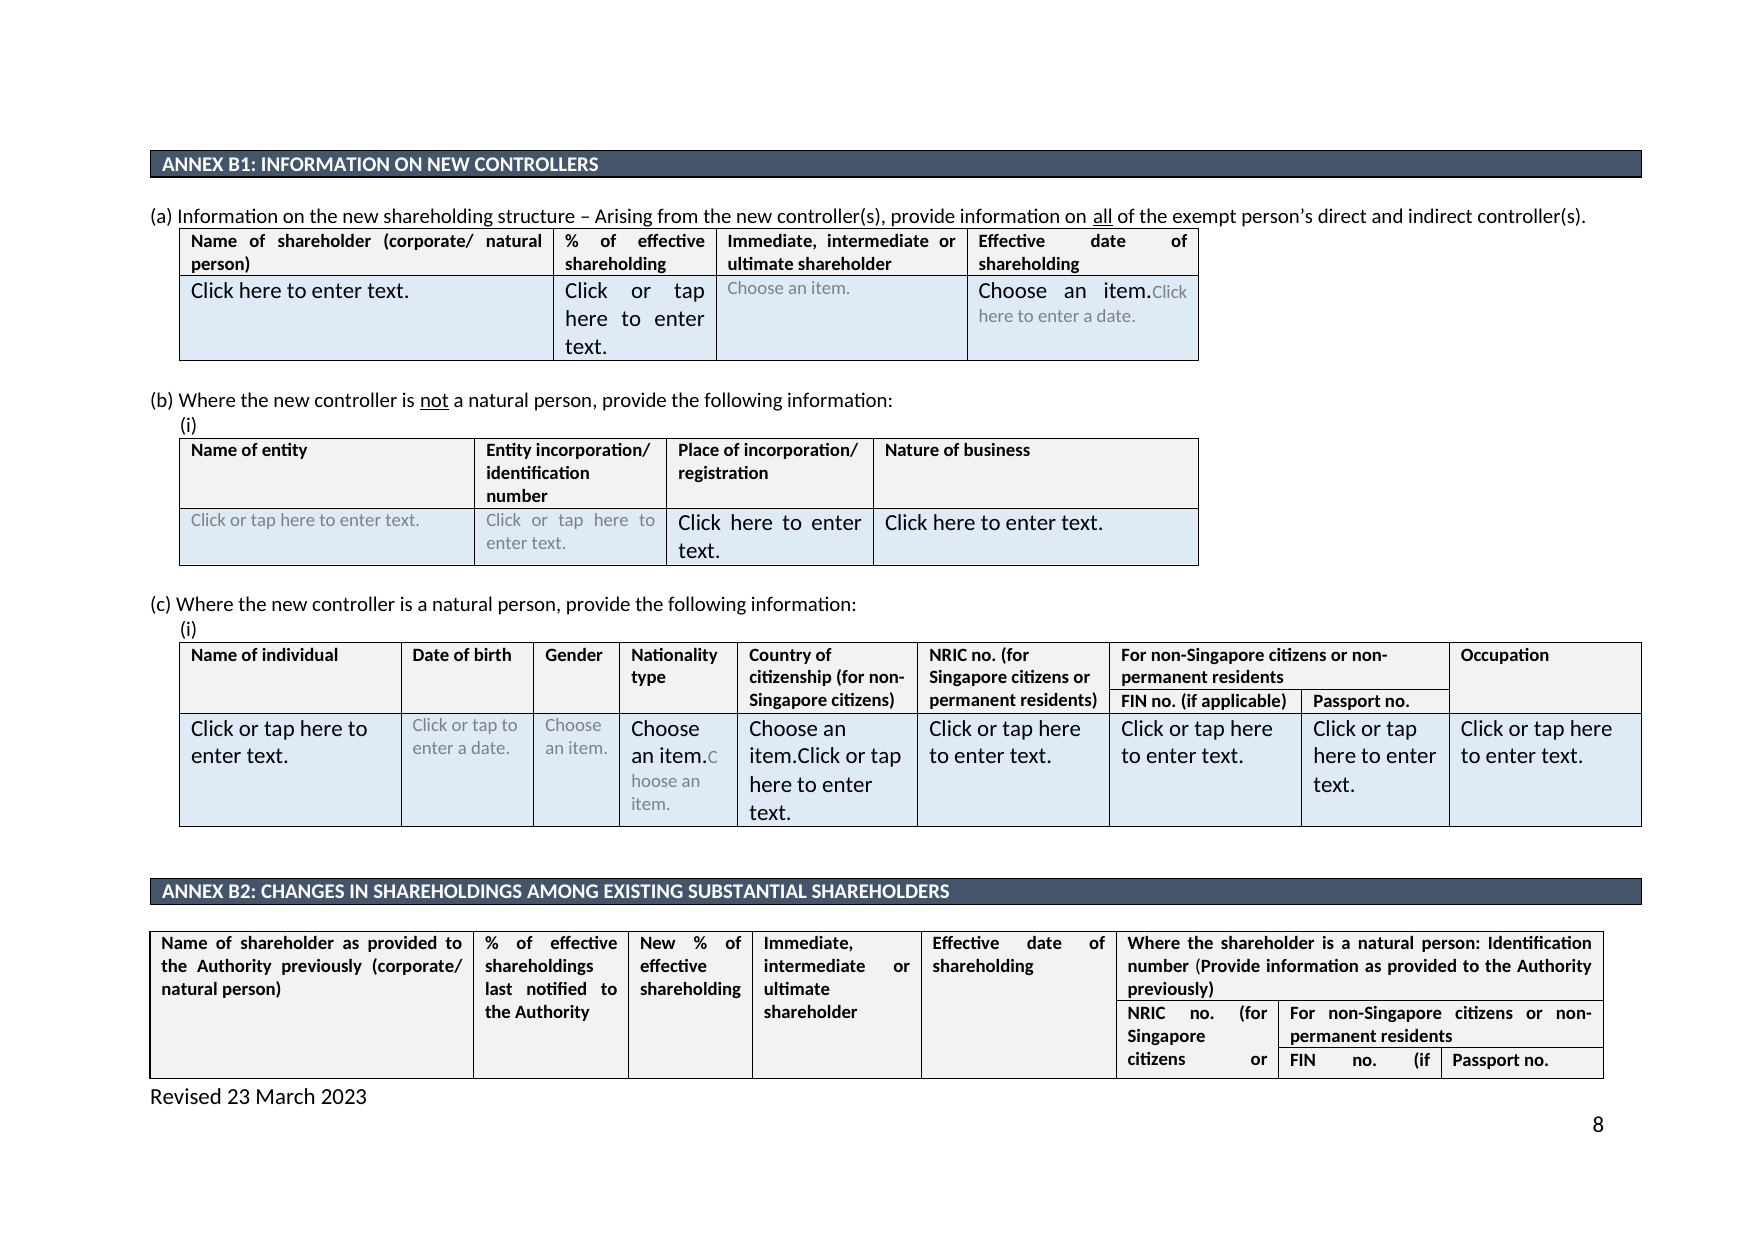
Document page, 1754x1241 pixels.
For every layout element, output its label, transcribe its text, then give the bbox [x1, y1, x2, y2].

table_header Name of shareholder as provided to the Authority previously (corporate/ natural person) [151, 932, 473, 1078]
table_header % of effective shareholdings last notified to the Authority [474, 932, 628, 1078]
table_header Gender [534, 643, 619, 713]
table_header Immediate, intermediate or ultimate shareholder [717, 229, 967, 275]
table_header Effective date of shareholding [968, 229, 1198, 275]
table_header Entity incorporation/ identification number [475, 439, 666, 507]
table_header ANNEX B1: INFORMATION ON NEW CONTROLLERS [151, 151, 1641, 176]
table_header For non-Singapore citizens or non-permanent residents [1110, 643, 1449, 689]
table_header Where the shareholder is a natural person: Identification number (Provide information as provided to the Authority previously) [1117, 932, 1603, 1000]
table_header Occupation [1450, 643, 1641, 713]
table_header Effective date of shareholding [922, 932, 1116, 1078]
table_header Country of citizenship (for non-Singapore citizens) [738, 643, 917, 713]
table_header Nature of business [874, 439, 1198, 507]
table_cell Passport no. [1302, 690, 1449, 713]
table_header NRIC no. (for Singapore citizens or permanent residents) [918, 643, 1109, 713]
text (b) Where the new controller is not a natural person, provide the following information: [150, 387, 1604, 412]
table_cell FIN no. (if applicable) [1110, 690, 1301, 713]
table_cell Passport no. [1442, 1048, 1603, 1078]
table_header New % of effective shareholding [629, 932, 752, 1078]
text (c) Where the new controller is a natural person, provide the following information: [150, 591, 1604, 616]
table_header Name of entity [180, 439, 474, 507]
text (a) Information on the new shareholding structure – Arising from the new controller(s), provide information on all of the exempt person’s direct and indirect controller(s). [150, 203, 1604, 228]
table_header Place of incorporation/ registration [667, 439, 873, 507]
table_header Name of shareholder (corporate/ natural person) [180, 229, 553, 275]
table_header Nationality type [620, 643, 737, 713]
table_cell For non-Singapore citizens or non-permanent residents [1279, 1001, 1603, 1047]
table_header ANNEX B2: CHANGES IN SHAREHOLDINGS AMONG EXISTING SUBSTANTIAL SHAREHOLDERS [151, 879, 1641, 904]
table_cell NRIC no. (for Singapore citizens or permanent residents) [1117, 1001, 1278, 1078]
table_header % of effective shareholding [554, 229, 716, 275]
table_header Immediate, intermediate or ultimate shareholder [753, 932, 921, 1078]
table_header Date of birth [402, 643, 533, 713]
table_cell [1279, 1048, 1441, 1078]
table_header Name of individual [180, 643, 401, 713]
